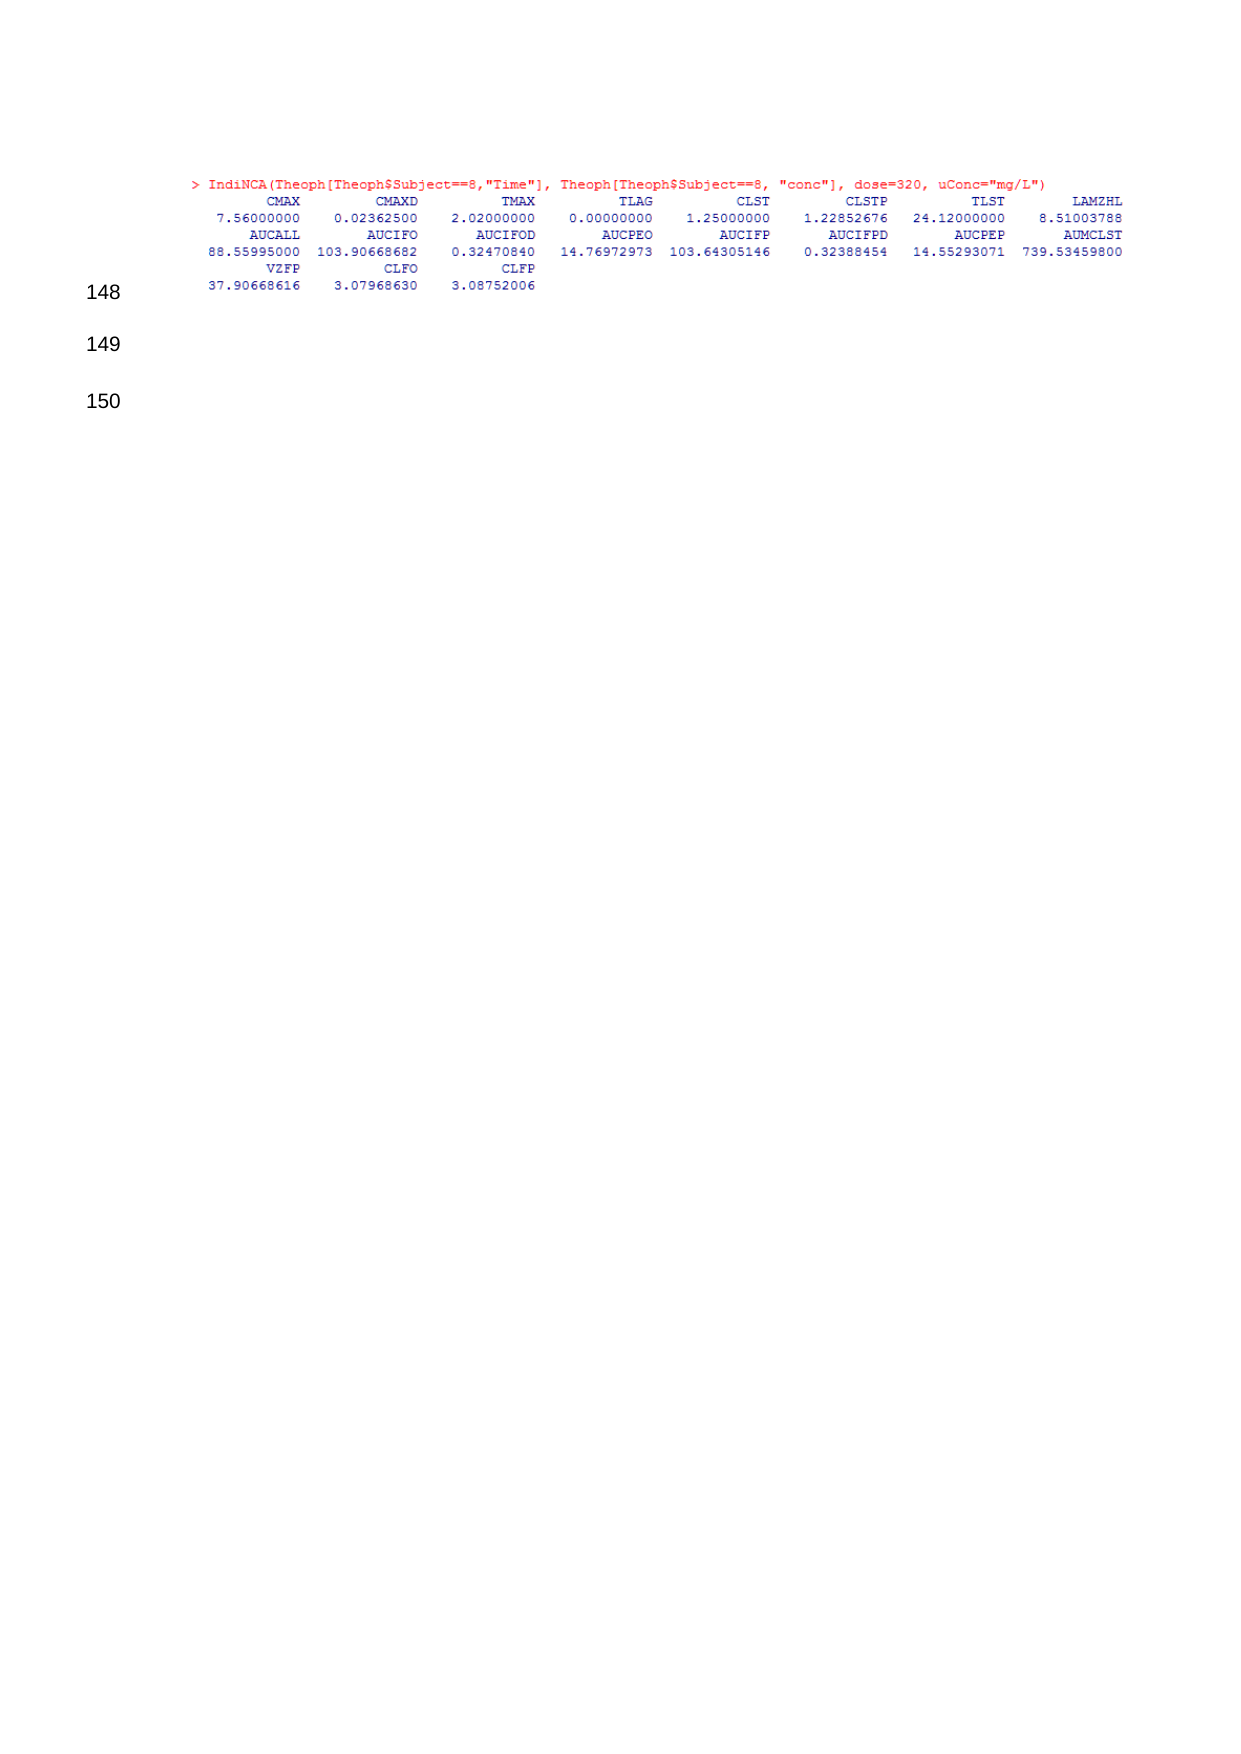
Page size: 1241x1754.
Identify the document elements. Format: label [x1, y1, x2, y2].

picture [187, 177, 1127, 299]
